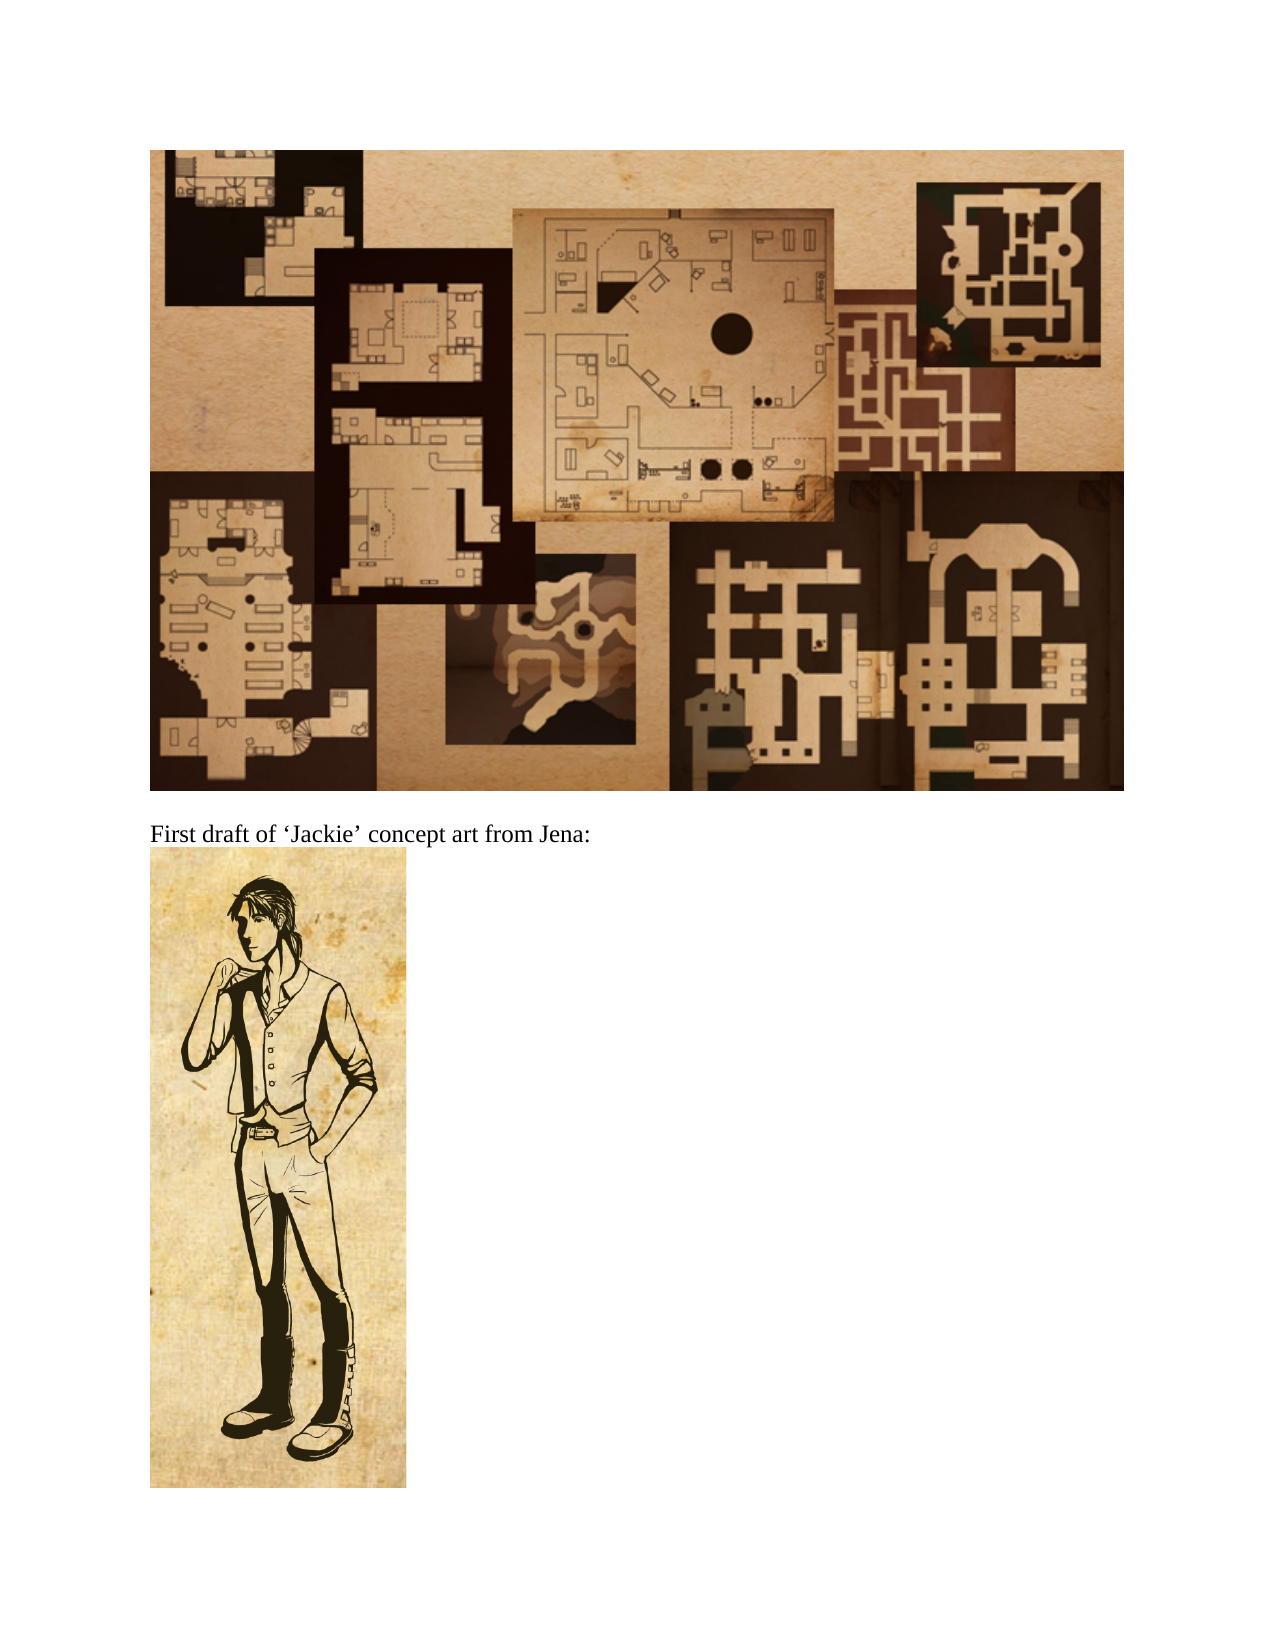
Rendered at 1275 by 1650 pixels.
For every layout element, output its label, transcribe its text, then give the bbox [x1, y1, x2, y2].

picture [150, 847, 407, 1488]
text First draft of ‘Jackie’ concept art from Jena: [150, 819, 1125, 848]
picture [150, 150, 1124, 791]
